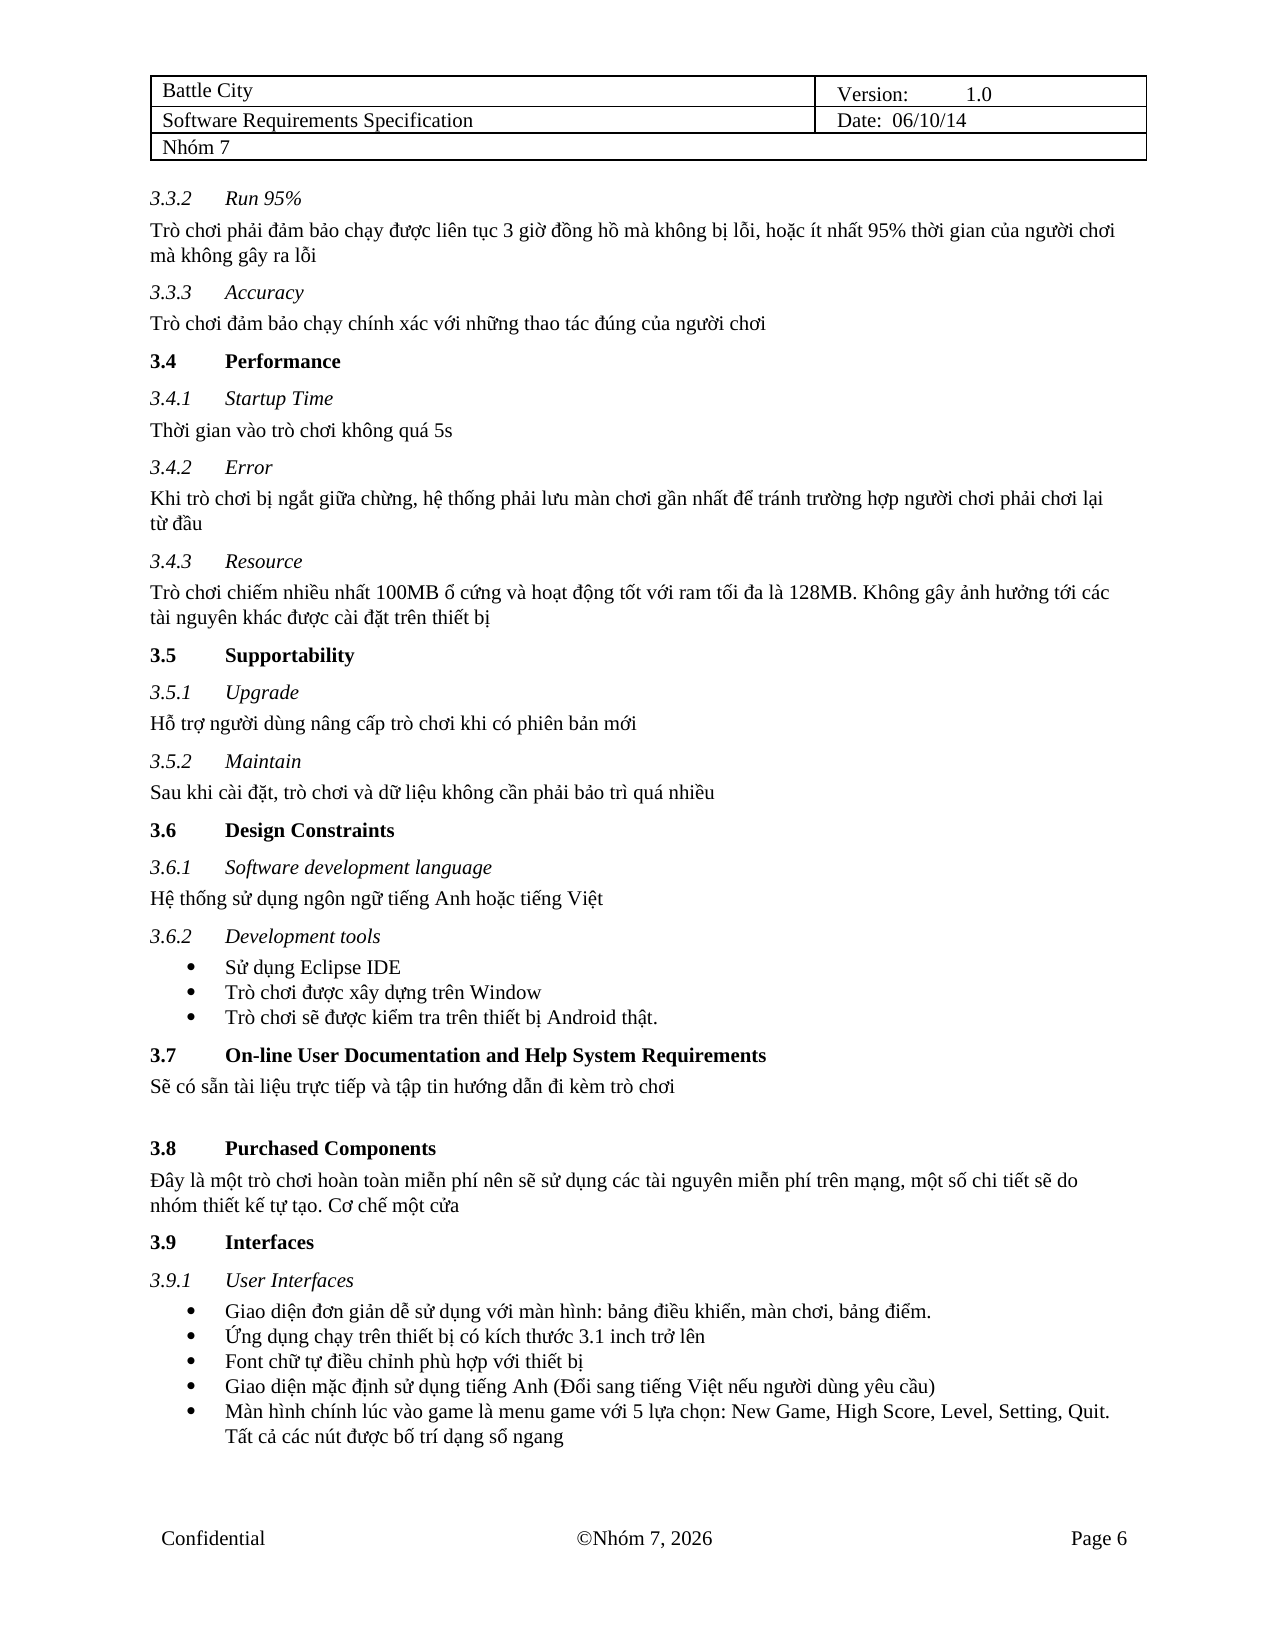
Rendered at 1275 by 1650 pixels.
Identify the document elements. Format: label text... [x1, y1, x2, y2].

text Thời gian vào trò chơi không quá 5s [150, 417, 1125, 442]
subtitle Performance [150, 348, 1125, 373]
subtitle On-line User Documentation and Help System Requirements [150, 1042, 1125, 1067]
subtitle Error [150, 454, 1125, 479]
list Font chữ tự điều chỉnh phù hợp với thiết bị [187, 1348, 1125, 1373]
subtitle Design Constraints [150, 817, 1125, 842]
subtitle Supportability [150, 642, 1125, 667]
subtitle Upgrade [150, 679, 1125, 704]
subtitle User Interfaces [150, 1267, 1125, 1292]
subtitle Software development language [150, 854, 1125, 879]
subtitle Resource [150, 548, 1125, 573]
text Khi trò chơi bị ngắt giữa chừng, hệ thống phải lưu màn chơi gần nhất để tránh trường hợp người chơi phải chơi lại từ đầu [150, 485, 1125, 535]
list Giao diện mặc định sử dụng tiếng Anh (Đổi sang tiếng Việt nếu người dùng yêu cầu) [187, 1373, 1125, 1398]
list Sử dụng Eclipse IDE [187, 954, 1125, 979]
text Đây là một trò chơi hoàn toàn miễn phí nên sẽ sử dụng các tài nguyên miễn phí trên mạng, một số chi tiết sẽ do nhóm thiết kế tự tạo. Cơ chế một cửa [150, 1167, 1125, 1217]
list Trò chơi sẽ được kiểm tra trên thiết bị Android thật. [187, 1004, 1125, 1029]
list Giao diện đơn giản dễ sử dụng với màn hình: bảng điều khiển, màn chơi, bảng điểm. [187, 1298, 1125, 1323]
subtitle Run 95% [150, 185, 1125, 210]
list Ứng dụng chạy trên thiết bị có kích thước 3.1 inch trở lên [187, 1323, 1125, 1348]
text Sau khi cài đặt, trò chơi và dữ liệu không cần phải bảo trì quá nhiều [150, 779, 1125, 804]
subtitle Purchased Components [150, 1135, 1125, 1160]
subtitle Accuracy [150, 279, 1125, 304]
text Trò chơi phải đảm bảo chạy được liên tục 3 giờ đồng hồ mà không bị lỗi, hoặc ít nhất 95% thời gian của người chơi mà không gây ra lỗi [150, 217, 1125, 267]
text Sẽ có sẵn tài liệu trực tiếp và tập tin hướng dẫn đi kèm trò chơi [150, 1073, 1125, 1098]
subtitle Interfaces [150, 1229, 1125, 1254]
text Hệ thống sử dụng ngôn ngữ tiếng Anh hoặc tiếng Việt [150, 885, 1125, 910]
text Trò chơi chiếm nhiều nhất 100MB ổ cứng và hoạt động tốt với ram tối đa là 128MB. Không gây ảnh hưởng tới các tài nguyên khác được cài đặt trên thiết bị [150, 579, 1125, 629]
text Hỗ trợ người dùng nâng cấp trò chơi khi có phiên bản mới [150, 710, 1125, 735]
subtitle Maintain [150, 748, 1125, 773]
subtitle Development tools [150, 923, 1125, 948]
list Màn hình chính lúc vào game là menu game với 5 lựa chọn: New Game, High Score, Level, Setting, Quit. Tất cả các nút được bố trí dạng sổ ngang [187, 1398, 1125, 1448]
list Trò chơi được xây dựng trên Window [187, 979, 1125, 1004]
text Trò chơi đảm bảo chạy chính xác với những thao tác đúng của người chơi [150, 310, 1125, 335]
subtitle Startup Time [150, 385, 1125, 410]
